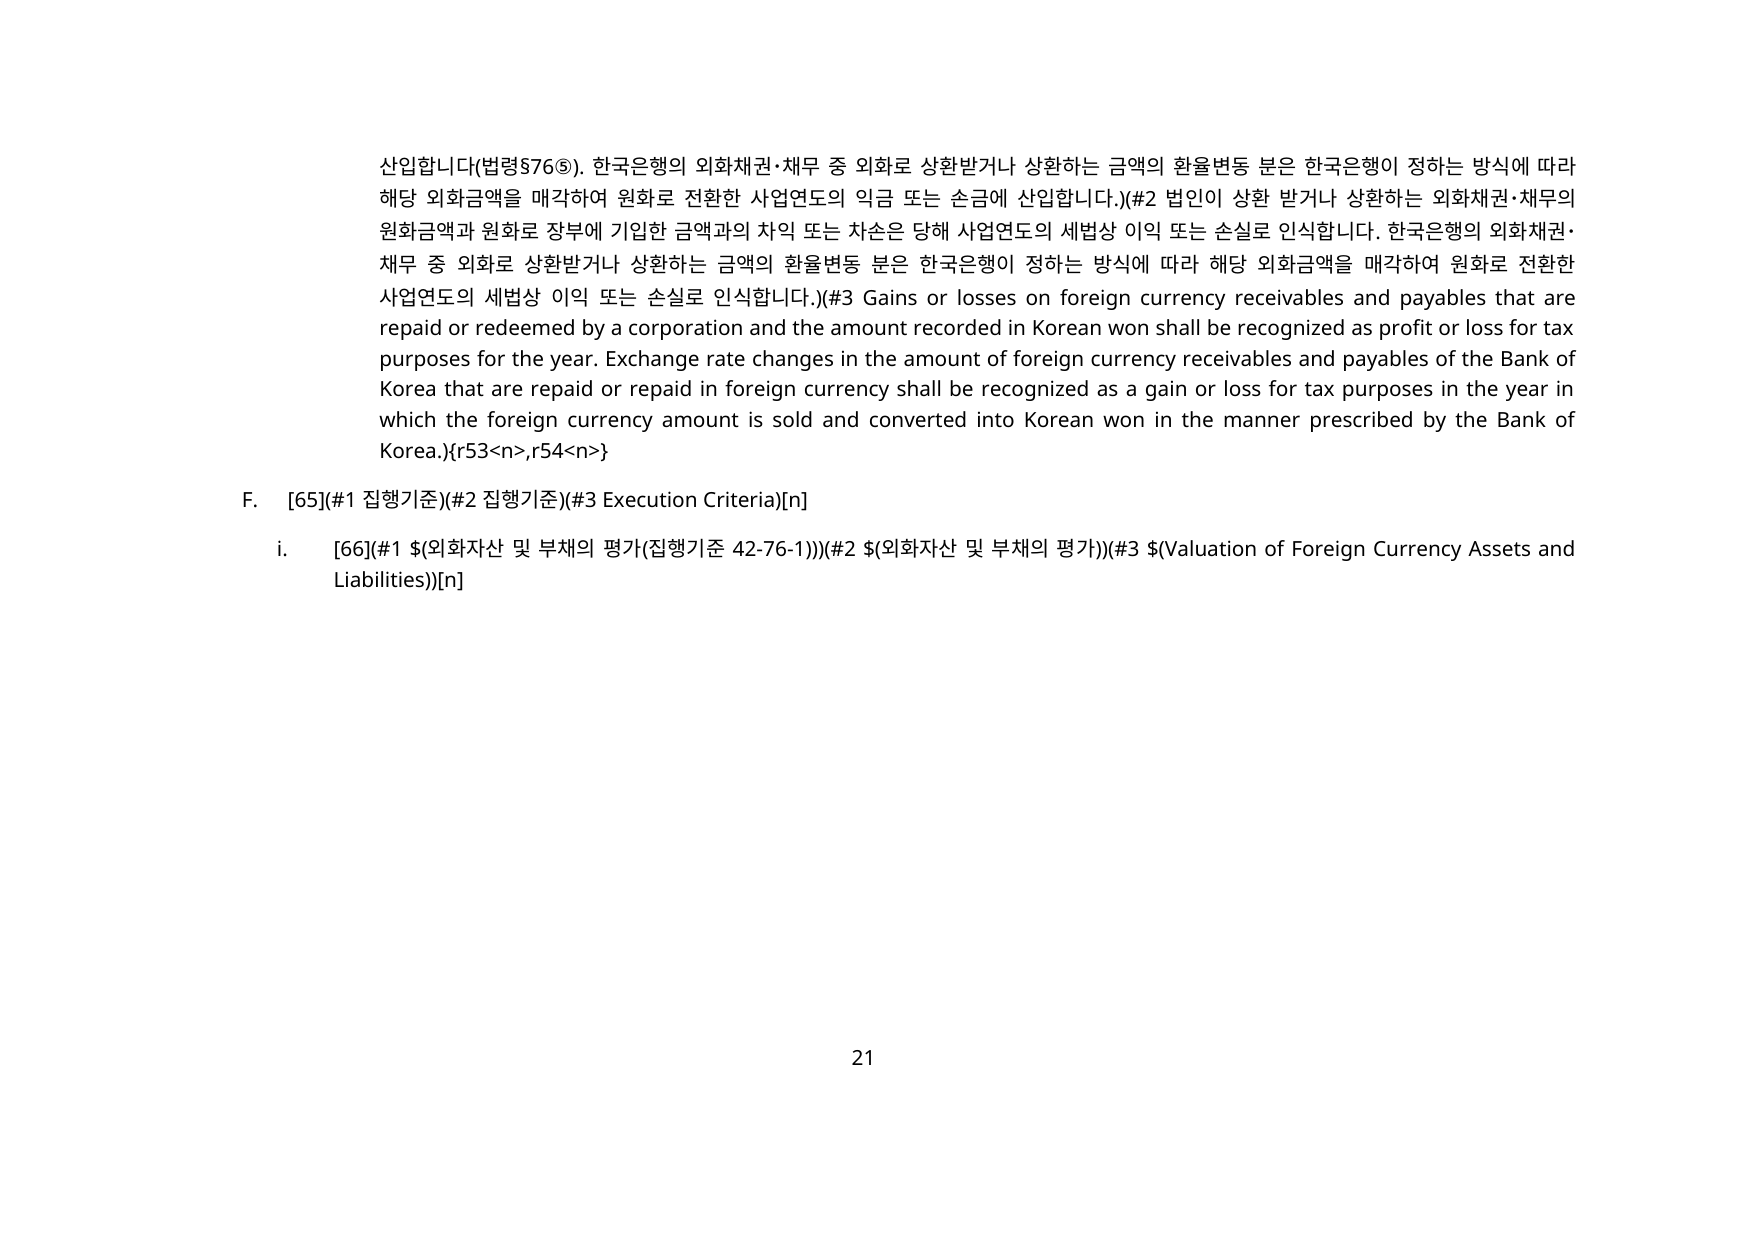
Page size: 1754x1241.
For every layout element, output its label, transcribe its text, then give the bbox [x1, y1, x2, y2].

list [333, 150, 1577, 464]
list [66](#1 $(외화자산 및 부채의 평가(집행기준 42-76-1)))(#2 $(외화자산 및 부채의 평가))(#3 $(Valuation of Foreign Currency Assets and Liabilities))[n] [287, 532, 1577, 593]
list [65](#1 집행기준)(#2 집행기준)(#3 Execution Criteria)[n] [242, 483, 1577, 513]
